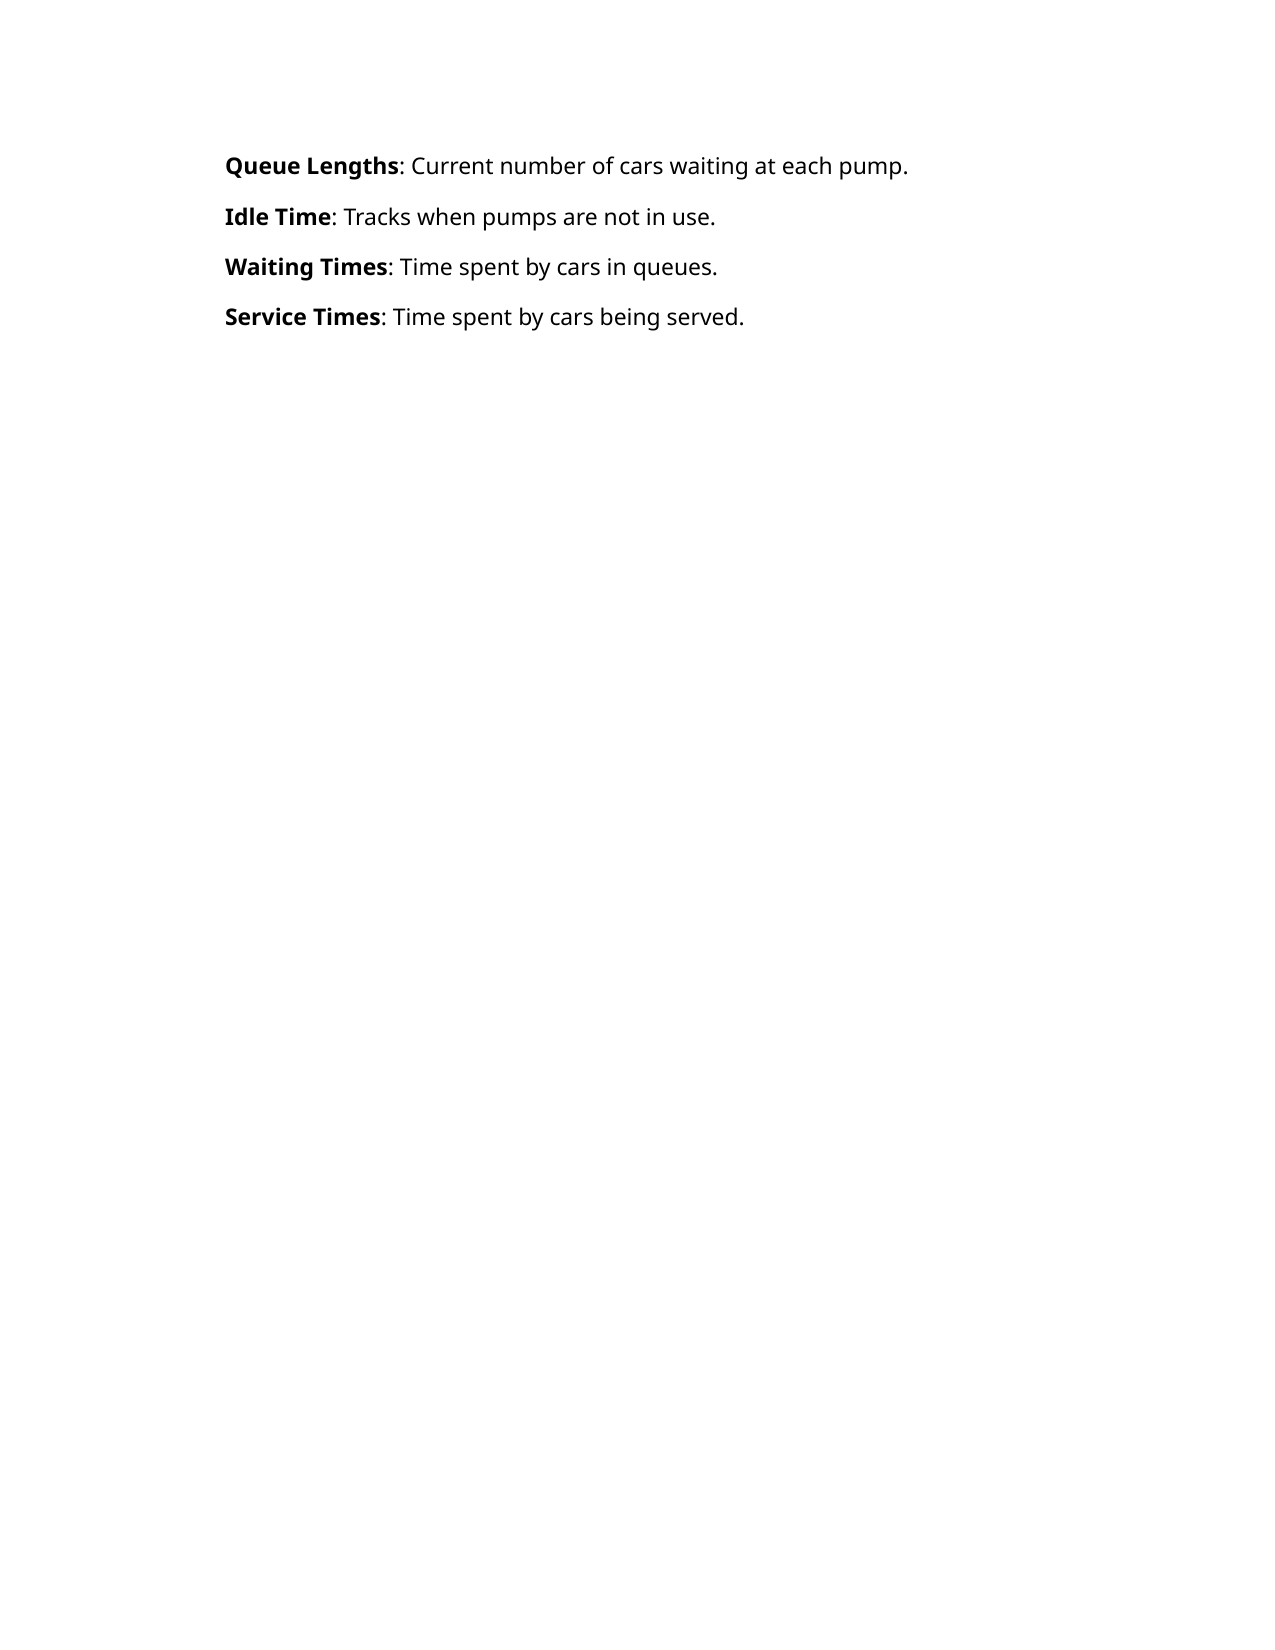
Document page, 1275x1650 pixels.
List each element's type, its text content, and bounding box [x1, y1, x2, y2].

text Waiting Times: Time spent by cars in queues. [225, 251, 1125, 282]
text Idle Time: Tracks when pumps are not in use. [225, 200, 1125, 232]
text Queue Lengths: Current number of cars waiting at each pump. [225, 150, 1125, 181]
text Service Times: Time spent by cars being served. [225, 301, 1125, 332]
